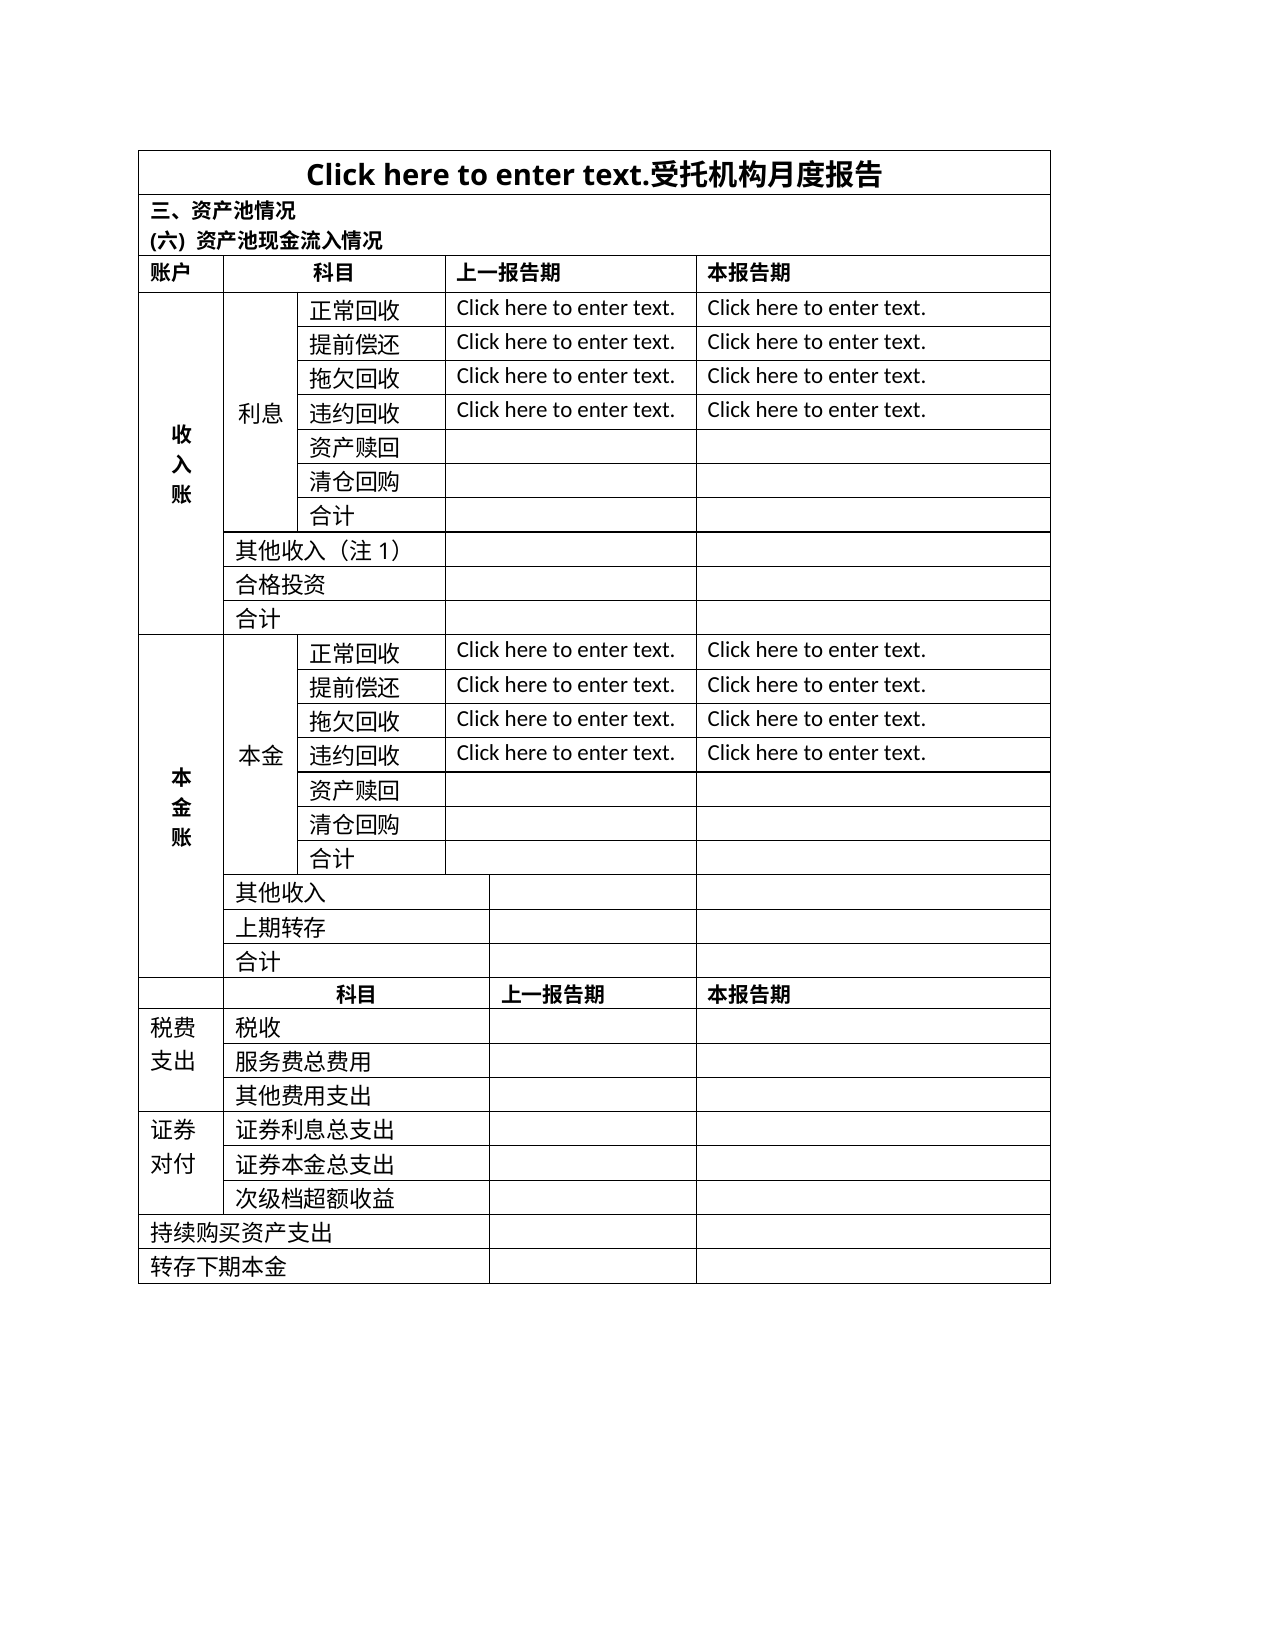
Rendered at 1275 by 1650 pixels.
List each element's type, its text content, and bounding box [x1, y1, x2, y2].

table_cell [697, 1078, 1050, 1111]
table_cell 清仓回购 [298, 464, 445, 497]
table_cell 服务费总费用 [224, 1044, 489, 1077]
table_cell [697, 601, 1050, 634]
table_cell [697, 498, 1050, 531]
table_cell [697, 1146, 1050, 1180]
table_cell 税收 [224, 1009, 489, 1043]
table_cell 证券对付 [139, 1112, 223, 1214]
table_cell 拖欠回收 [298, 361, 445, 394]
table_cell [697, 1181, 1050, 1214]
table_cell [697, 533, 1050, 566]
table_cell [446, 601, 696, 634]
table_cell [490, 1112, 696, 1145]
table_cell [490, 1181, 696, 1214]
table_cell 上一报告期 [446, 256, 696, 292]
table_cell [697, 1215, 1050, 1248]
table_cell [697, 807, 1050, 840]
table_cell 利息 [224, 293, 297, 531]
table_cell 本 金 账 [139, 635, 223, 977]
table_header 受托机构月度报告 [139, 151, 1050, 193]
table_cell [446, 498, 696, 531]
table_cell [446, 841, 696, 874]
table_cell [490, 1215, 696, 1248]
table_cell 合格投资 [224, 567, 445, 600]
table_cell [697, 1112, 1050, 1145]
table_cell [490, 1044, 696, 1077]
table_cell 违约回收 [298, 395, 445, 429]
table_cell 其他收入（注 1） [224, 533, 445, 566]
table_cell [697, 464, 1050, 497]
table_cell [697, 841, 1050, 874]
table_cell 三、资产池情况 (六) 资产池现金流入情况 [139, 195, 1050, 255]
table_cell [446, 807, 696, 840]
table_cell 违约回收 [298, 738, 445, 771]
table_cell [490, 944, 696, 977]
table_cell [697, 944, 1050, 977]
table_cell [446, 567, 696, 600]
table_cell 本报告期 [697, 256, 1050, 292]
table_cell 证券本金总支出 [224, 1146, 489, 1180]
table_cell 正常回收 [298, 293, 445, 326]
table_cell 账户 [139, 256, 223, 292]
table_cell 资产赎回 [298, 430, 445, 463]
table_cell 次级档超额收益 [224, 1181, 489, 1214]
table_cell 收 入 账 [139, 293, 223, 634]
table_cell [697, 430, 1050, 463]
table_cell 转存下期本金 [139, 1249, 489, 1282]
table_cell 合计 [298, 841, 445, 874]
table_cell [139, 978, 223, 1008]
table_cell [446, 464, 696, 497]
table_cell 本报告期 [697, 978, 1050, 1008]
table_cell [697, 773, 1050, 806]
table_cell 清仓回购 [298, 807, 445, 840]
table_cell [446, 430, 696, 463]
table_cell [697, 1249, 1050, 1282]
table_cell 科目 [224, 978, 489, 1008]
table_cell 提前偿还 [298, 670, 445, 703]
table_cell 提前偿还 [298, 327, 445, 360]
table_cell [697, 567, 1050, 600]
table_cell [490, 910, 696, 943]
table_cell [446, 533, 696, 566]
table_cell 上一报告期 [490, 978, 696, 1008]
table_cell [446, 773, 696, 806]
table_cell 合计 [224, 944, 489, 977]
table_cell 持续购买资产支出 [139, 1215, 489, 1248]
table_cell [697, 1044, 1050, 1077]
table_cell 其他费用支出 [224, 1078, 489, 1111]
table_cell 税费支出 [139, 1009, 223, 1111]
table_cell 合计 [298, 498, 445, 531]
table_cell 上期转存 [224, 910, 489, 943]
table_cell 资产赎回 [298, 773, 445, 806]
table_cell [490, 1078, 696, 1111]
table_cell [697, 910, 1050, 943]
table_cell 拖欠回收 [298, 704, 445, 737]
table_cell [490, 1249, 696, 1282]
table_cell [490, 875, 696, 908]
table_cell 证券利息总支出 [224, 1112, 489, 1145]
table_cell [490, 1146, 696, 1180]
table_cell 其他收入 [224, 875, 489, 908]
table_cell 科目 [224, 256, 445, 292]
table_cell [697, 1009, 1050, 1043]
table_cell 合计 [224, 601, 445, 634]
table_cell [697, 875, 1050, 908]
table_cell 正常回收 [298, 635, 445, 669]
table_cell 本金 [224, 635, 297, 874]
table_cell [490, 1009, 696, 1043]
